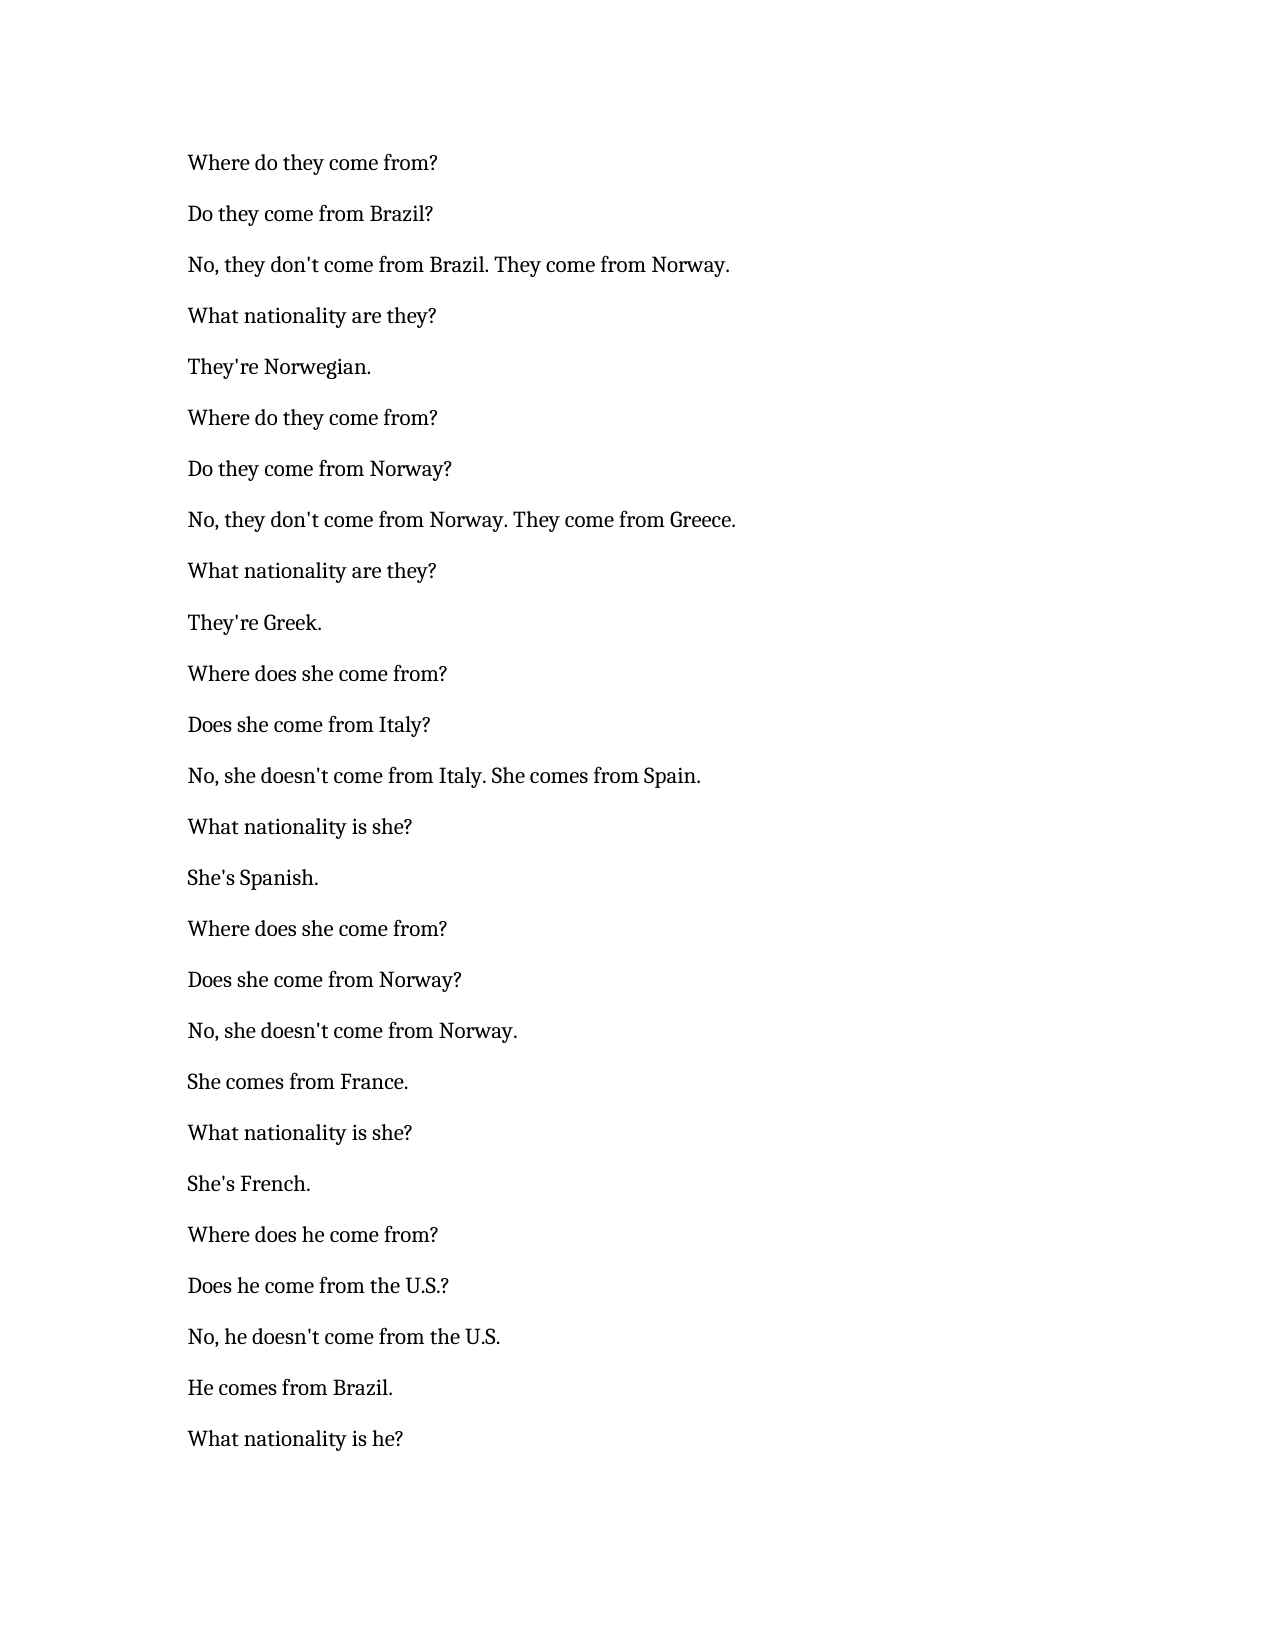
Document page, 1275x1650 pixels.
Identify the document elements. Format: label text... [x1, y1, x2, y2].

text She's French. [187, 1171, 1087, 1197]
text What nationality is she? [187, 813, 1087, 840]
text Where does she come from? [187, 916, 1087, 942]
text What nationality are they? [187, 303, 1087, 329]
text She comes from France. [187, 1069, 1087, 1095]
text What nationality is he? [187, 1426, 1087, 1452]
text He comes from Brazil. [187, 1375, 1087, 1401]
text Do they come from Brazil? [187, 201, 1087, 227]
text They're Norwegian. [187, 354, 1087, 381]
text No, he doesn't come from the U.S. [187, 1324, 1087, 1350]
text Does she come from Italy? [187, 711, 1087, 738]
text Does she come from Norway? [187, 967, 1087, 993]
text Does he come from the U.S.? [187, 1273, 1087, 1299]
text Where does he come from? [187, 1222, 1087, 1248]
text What nationality are they? [187, 558, 1087, 585]
text Do they come from Norway? [187, 456, 1087, 483]
text What nationality is she? [187, 1120, 1087, 1146]
text No, she doesn't come from Norway. [187, 1018, 1087, 1044]
text No, she doesn't come from Italy. She comes from Spain. [187, 762, 1087, 789]
text No, they don't come from Norway. They come from Greece. [187, 507, 1087, 534]
text Where do they come from? [187, 150, 1087, 176]
text Where do they come from? [187, 405, 1087, 432]
text She's Spanish. [187, 864, 1087, 891]
text They're Greek. [187, 609, 1087, 636]
text Where does she come from? [187, 660, 1087, 687]
text No, they don't come from Brazil. They come from Norway. [187, 252, 1087, 278]
